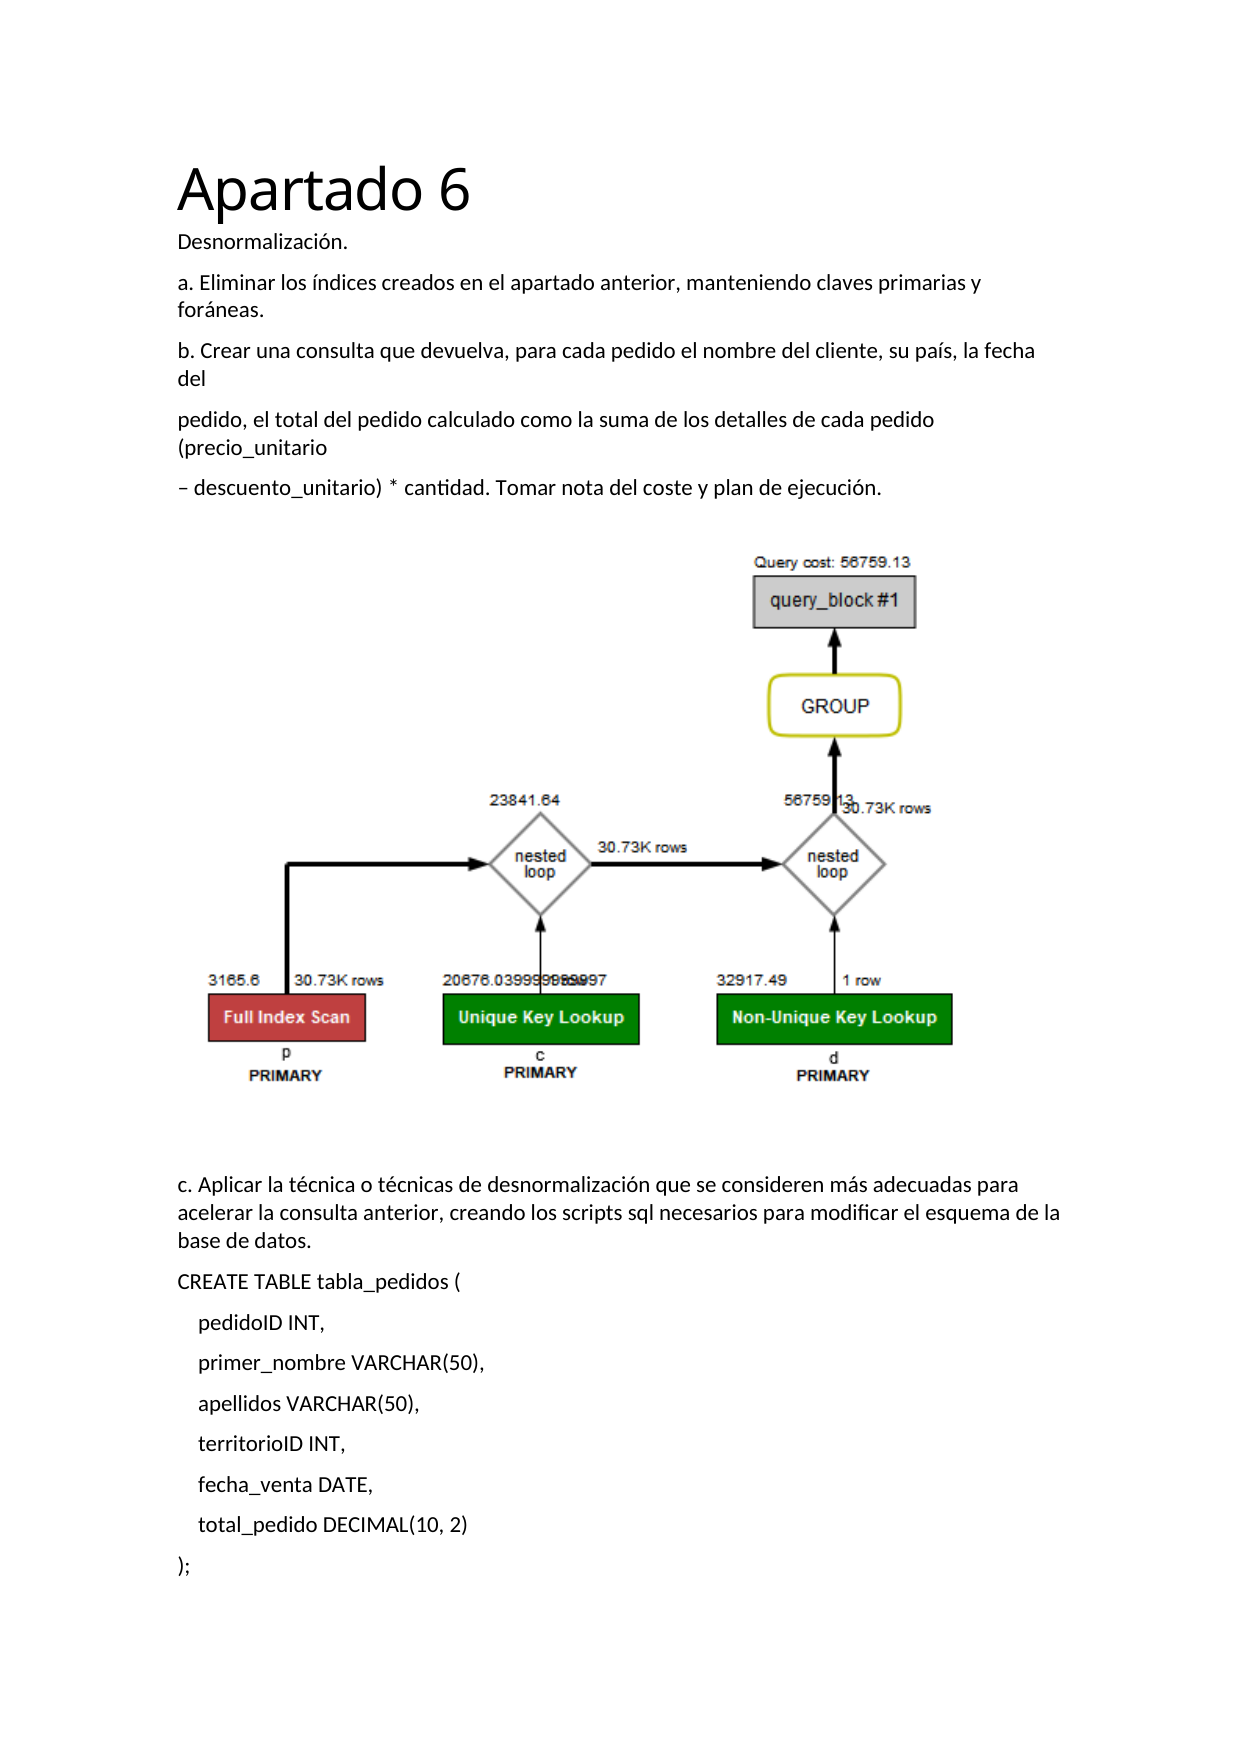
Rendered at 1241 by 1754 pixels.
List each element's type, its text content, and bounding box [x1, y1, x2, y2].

text b. Crear una consulta que devuelva, para cada pedido el nombre del cliente, su país, la fecha del [177, 336, 1063, 392]
text fecha_venta DATE, [177, 1470, 1063, 1498]
text total_pedido DECIMAL(10, 2) [177, 1510, 1063, 1538]
text Desnormalización. [177, 227, 1063, 255]
text a. Eliminar los índices creados en el apartado anterior, manteniendo claves primarias y foráneas. [177, 268, 1063, 324]
text pedidoID INT, [177, 1308, 1063, 1336]
text primer_nombre VARCHAR(50), [177, 1348, 1063, 1376]
text CREATE TABLE tabla_pedidos ( [177, 1267, 1063, 1295]
text c. Aplicar la técnica o técnicas de desnormalización que se consideren más adecuadas para acelerar la consulta anterior, creando los scripts sql necesarios para modificar el esquema de la base de datos. [177, 1171, 1063, 1254]
picture [177, 513, 1014, 1158]
text apellidos VARCHAR(50), [177, 1389, 1063, 1417]
text ); [177, 1551, 1063, 1579]
text pedido, el total del pedido calculado como la suma de los detalles de cada pedido (precio_unitario [177, 405, 1063, 461]
text – descuento_unitario) * cantidad. Tomar nota del coste y plan de ejecución. [177, 473, 1063, 501]
title Apartado 6 [177, 148, 1063, 227]
text territorioID INT, [177, 1429, 1063, 1457]
